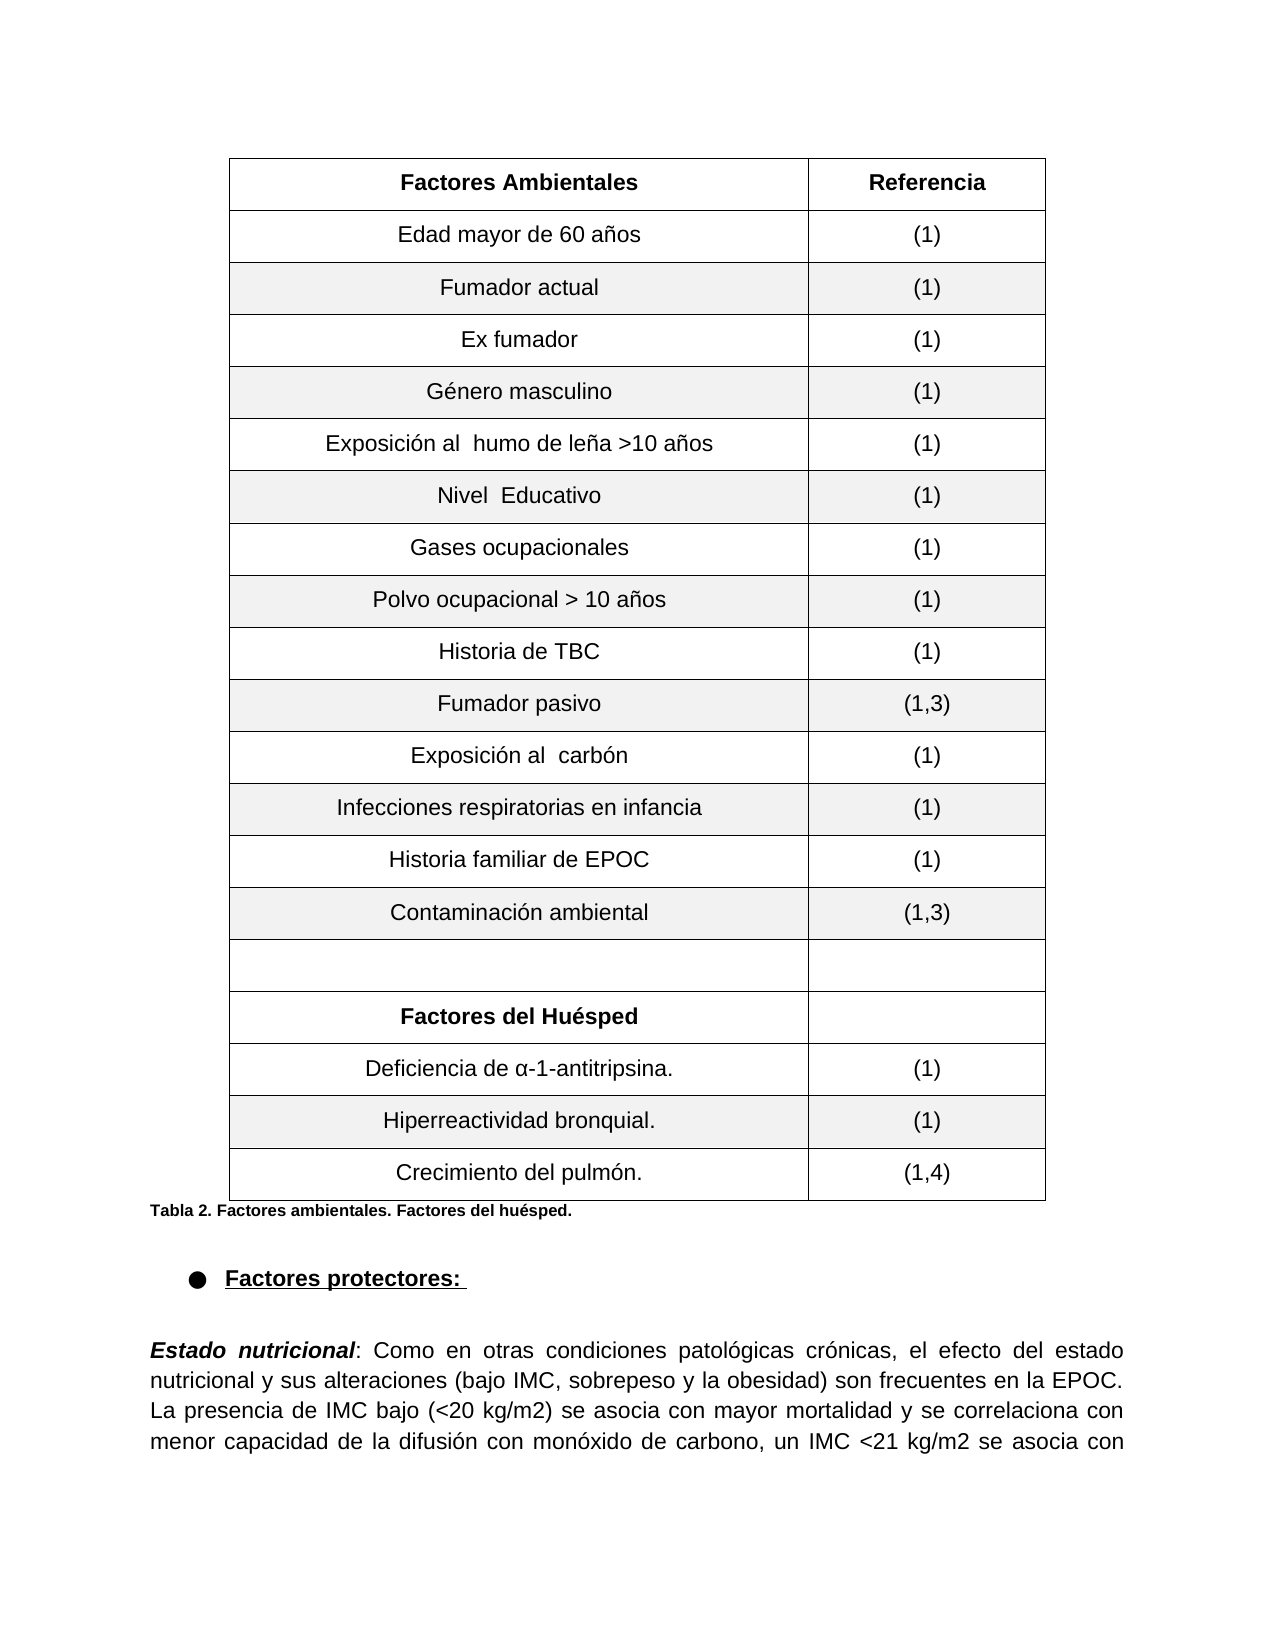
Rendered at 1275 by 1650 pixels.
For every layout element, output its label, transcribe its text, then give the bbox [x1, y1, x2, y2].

table_cell (1) [809, 1096, 1045, 1147]
table_cell (1) [809, 367, 1045, 418]
table_cell Contaminación ambiental [230, 888, 808, 939]
table_header Referencia [809, 159, 1045, 210]
table_cell (1) [809, 471, 1045, 522]
table_cell (1,3) [809, 888, 1045, 939]
table_cell Infecciones respiratorias en infancia [230, 784, 808, 835]
table_cell [809, 940, 1045, 991]
table_cell (1) [809, 628, 1045, 679]
table_cell Exposición al humo de leña >10 años [230, 419, 808, 470]
table_cell Hiperreactividad bronquial. [230, 1096, 808, 1147]
table_cell Crecimiento del pulmón. [230, 1149, 808, 1199]
table_cell [809, 992, 1045, 1043]
table_header Factores Ambientales [230, 159, 808, 210]
table_cell Historia de TBC [230, 628, 808, 679]
table_cell Ex fumador [230, 315, 808, 366]
table_cell (1,4) [809, 1149, 1045, 1199]
table_cell Historia familiar de EPOC [230, 836, 808, 887]
table_cell (1) [809, 263, 1045, 314]
table_cell [230, 940, 808, 991]
table_cell (1) [809, 1044, 1045, 1095]
text Tabla 2. Factores ambientales. Factores del huésped. [150, 1201, 1125, 1220]
table_cell Exposición al carbón [230, 732, 808, 783]
table_cell Polvo ocupacional > 10 años [230, 576, 808, 627]
table_cell Nivel Educativo [230, 471, 808, 522]
table_cell (1) [809, 732, 1045, 783]
table_cell Gases ocupacionales [230, 524, 808, 574]
table_cell (1) [809, 836, 1045, 887]
table_cell Edad mayor de 60 años [230, 211, 808, 262]
table_cell (1) [809, 576, 1045, 627]
table_cell Deficiencia de α-1-antitripsina. [230, 1044, 808, 1095]
table_cell (1) [809, 211, 1045, 262]
table_cell Fumador actual [230, 263, 808, 314]
table_cell (1,3) [809, 680, 1045, 731]
table_cell Factores del Huésped [230, 992, 808, 1043]
table_cell (1) [809, 419, 1045, 470]
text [150, 1337, 1125, 1454]
table_cell (1) [809, 524, 1045, 574]
table_cell (1) [809, 784, 1045, 835]
list Factores protectores: [187, 1253, 1125, 1300]
table_cell Fumador pasivo [230, 680, 808, 731]
table_cell Género masculino [230, 367, 808, 418]
table_cell (1) [809, 315, 1045, 366]
